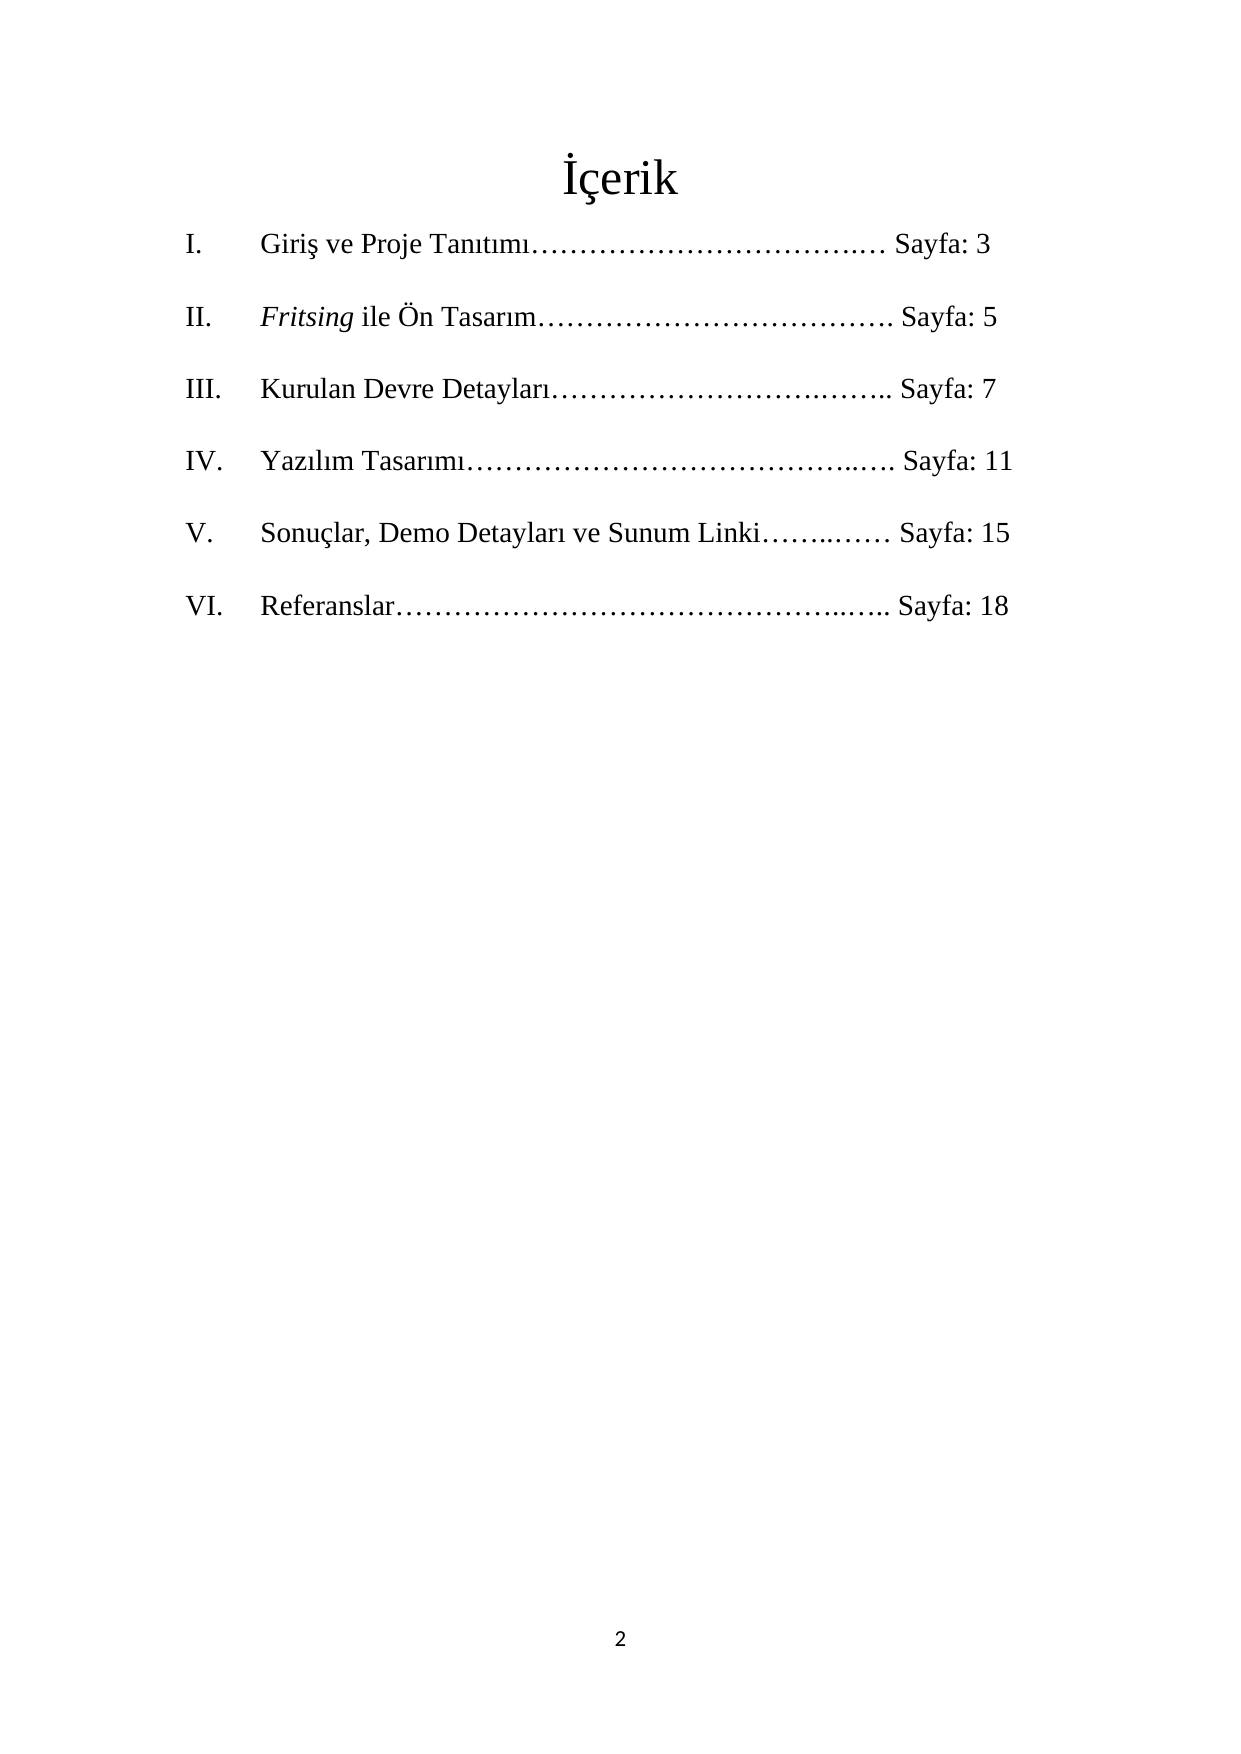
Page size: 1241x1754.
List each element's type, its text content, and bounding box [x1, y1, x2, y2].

list Fritsing ile Ön Tasarım………………………………. Sayfa: 5 [185, 299, 1093, 332]
list Giriş ve Proje Tanıtımı…………………………….… Sayfa: 3 [185, 226, 1093, 260]
text İçerik [148, 148, 1093, 205]
list Kurulan Devre Detayları……………………….…….. Sayfa: 7 [185, 371, 1093, 404]
list Yazılım Tasarımı…………………………………..…. Sayfa: 11 [185, 443, 1093, 477]
list Referanslar………………………………………..….. Sayfa: 18 [185, 588, 1093, 621]
list Sonuçlar, Demo Detayları ve Sunum Linki……..…… Sayfa: 15 [185, 516, 1093, 549]
